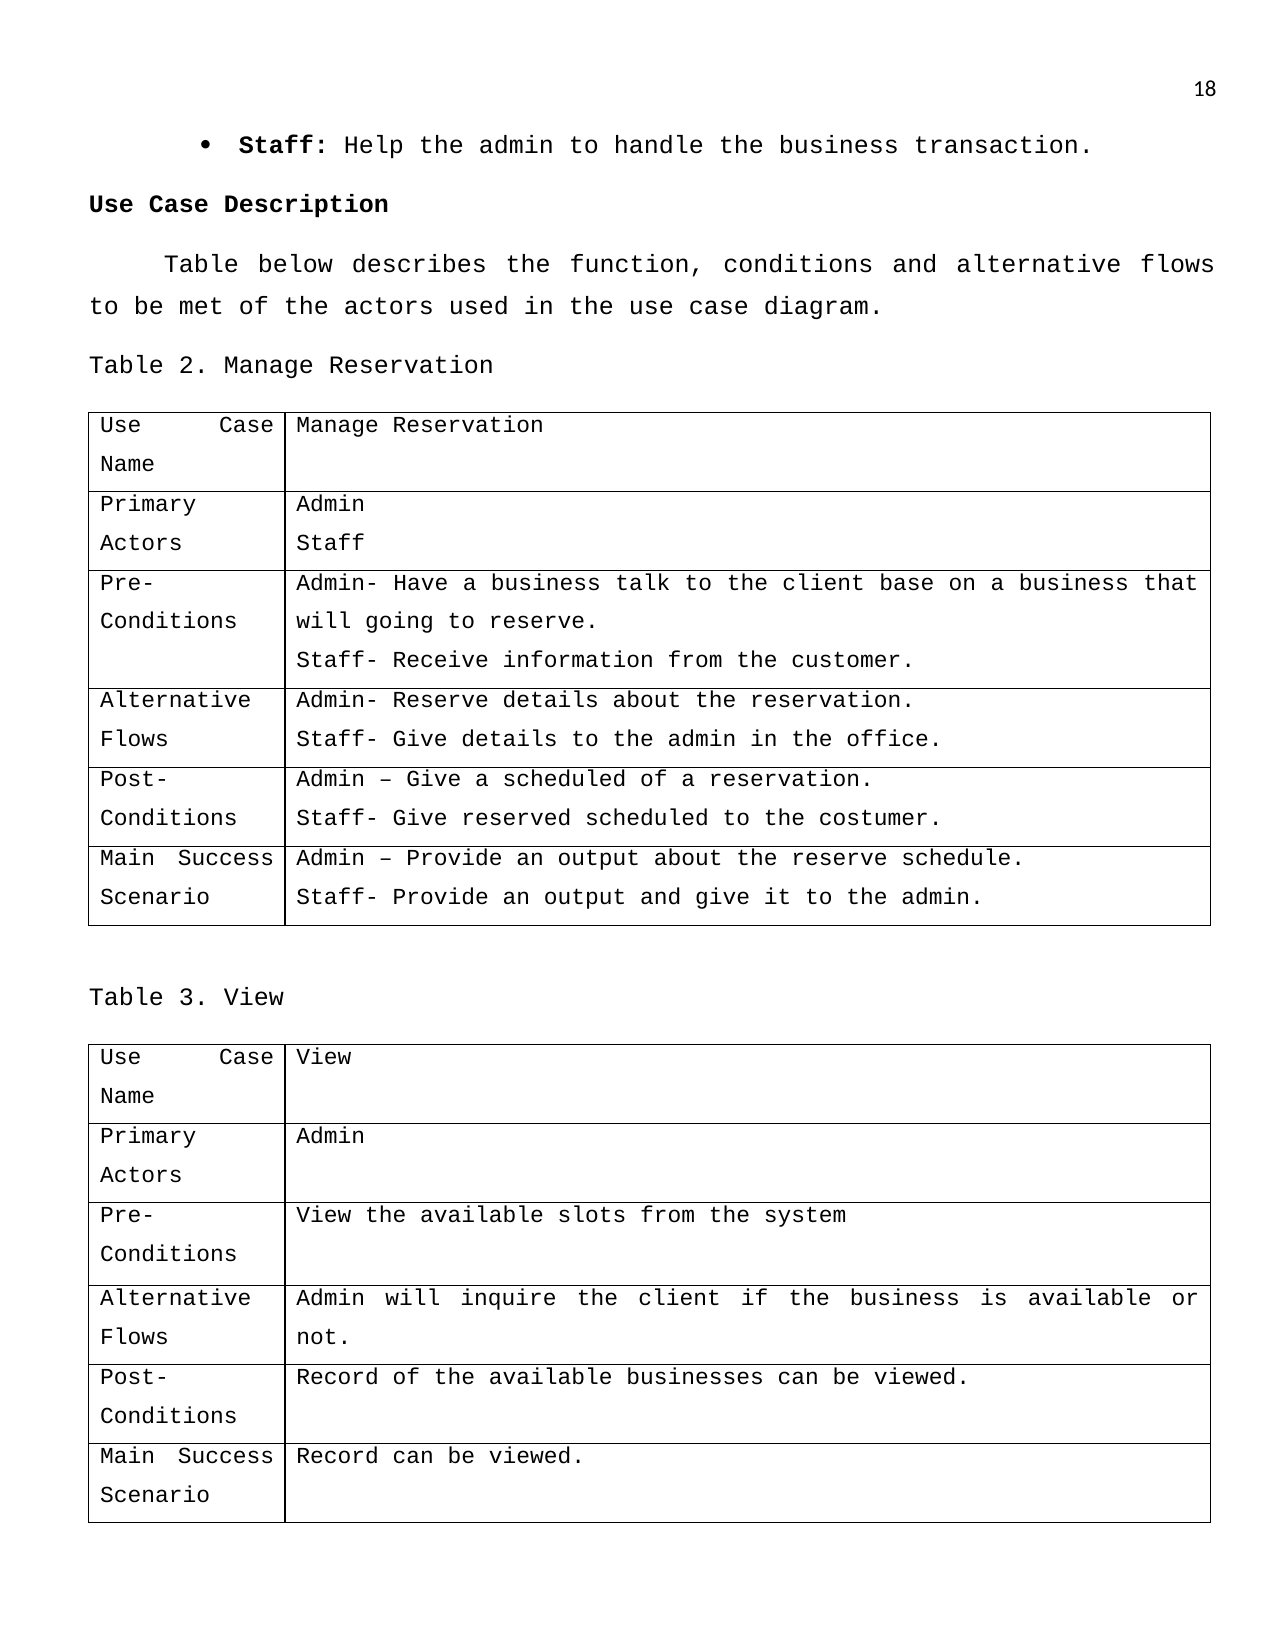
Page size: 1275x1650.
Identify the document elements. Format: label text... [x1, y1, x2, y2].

table_cell Admin – Provide an output about the reserve schedule. Staff- Provide an output and give it to the admin. [286, 847, 1210, 925]
table_cell Record of the available businesses can be viewed. [286, 1365, 1210, 1443]
table_cell Admin- Reserve details about the reservation. Staff- Give details to the admin in the office. [286, 689, 1210, 767]
table_header Use Case Name [89, 1045, 284, 1123]
table_cell Pre-Conditions [89, 1203, 284, 1285]
table_cell Post-Conditions [89, 1365, 284, 1443]
text Table 2. Manage Reservation [89, 353, 1216, 381]
table_cell Alternative Flows [89, 1286, 284, 1364]
table_cell Admin will inquire the client if the business is available or not. [286, 1286, 1210, 1364]
table_cell Alternative Flows [89, 689, 284, 767]
table_cell Pre-Conditions [89, 571, 284, 688]
table_header Manage Reservation [286, 413, 1210, 491]
table_cell Main Success Scenario [89, 847, 284, 925]
table_cell View the available slots from the system [286, 1203, 1210, 1285]
table_cell Record can be viewed. [286, 1444, 1210, 1522]
table_cell Primary Actors [89, 1124, 284, 1202]
table_cell Admin Staff [286, 492, 1210, 570]
table_cell Primary Actors [89, 492, 284, 570]
text Table below describes the function, conditions and alternative flows to be met of the actors used in the use case diagram. [89, 251, 1216, 322]
table_header Use Case Name [89, 413, 284, 491]
table_header View [286, 1045, 1210, 1123]
table_cell Admin – Give a scheduled of a reservation. Staff- Give reserved scheduled to the costumer. [286, 768, 1210, 846]
table_cell Admin [286, 1124, 1210, 1202]
table_cell Post-Conditions [89, 768, 284, 846]
text Use Case Description [89, 192, 1216, 220]
table_cell Main Success Scenario [89, 1444, 284, 1522]
list Staff: Help the admin to handle the business transaction. [201, 133, 1216, 161]
table_cell Admin- Have a business talk to the client base on a business that will going to reserve. Staff- Receive information from the customer. [286, 571, 1210, 688]
text Table 3. View [89, 985, 1216, 1013]
